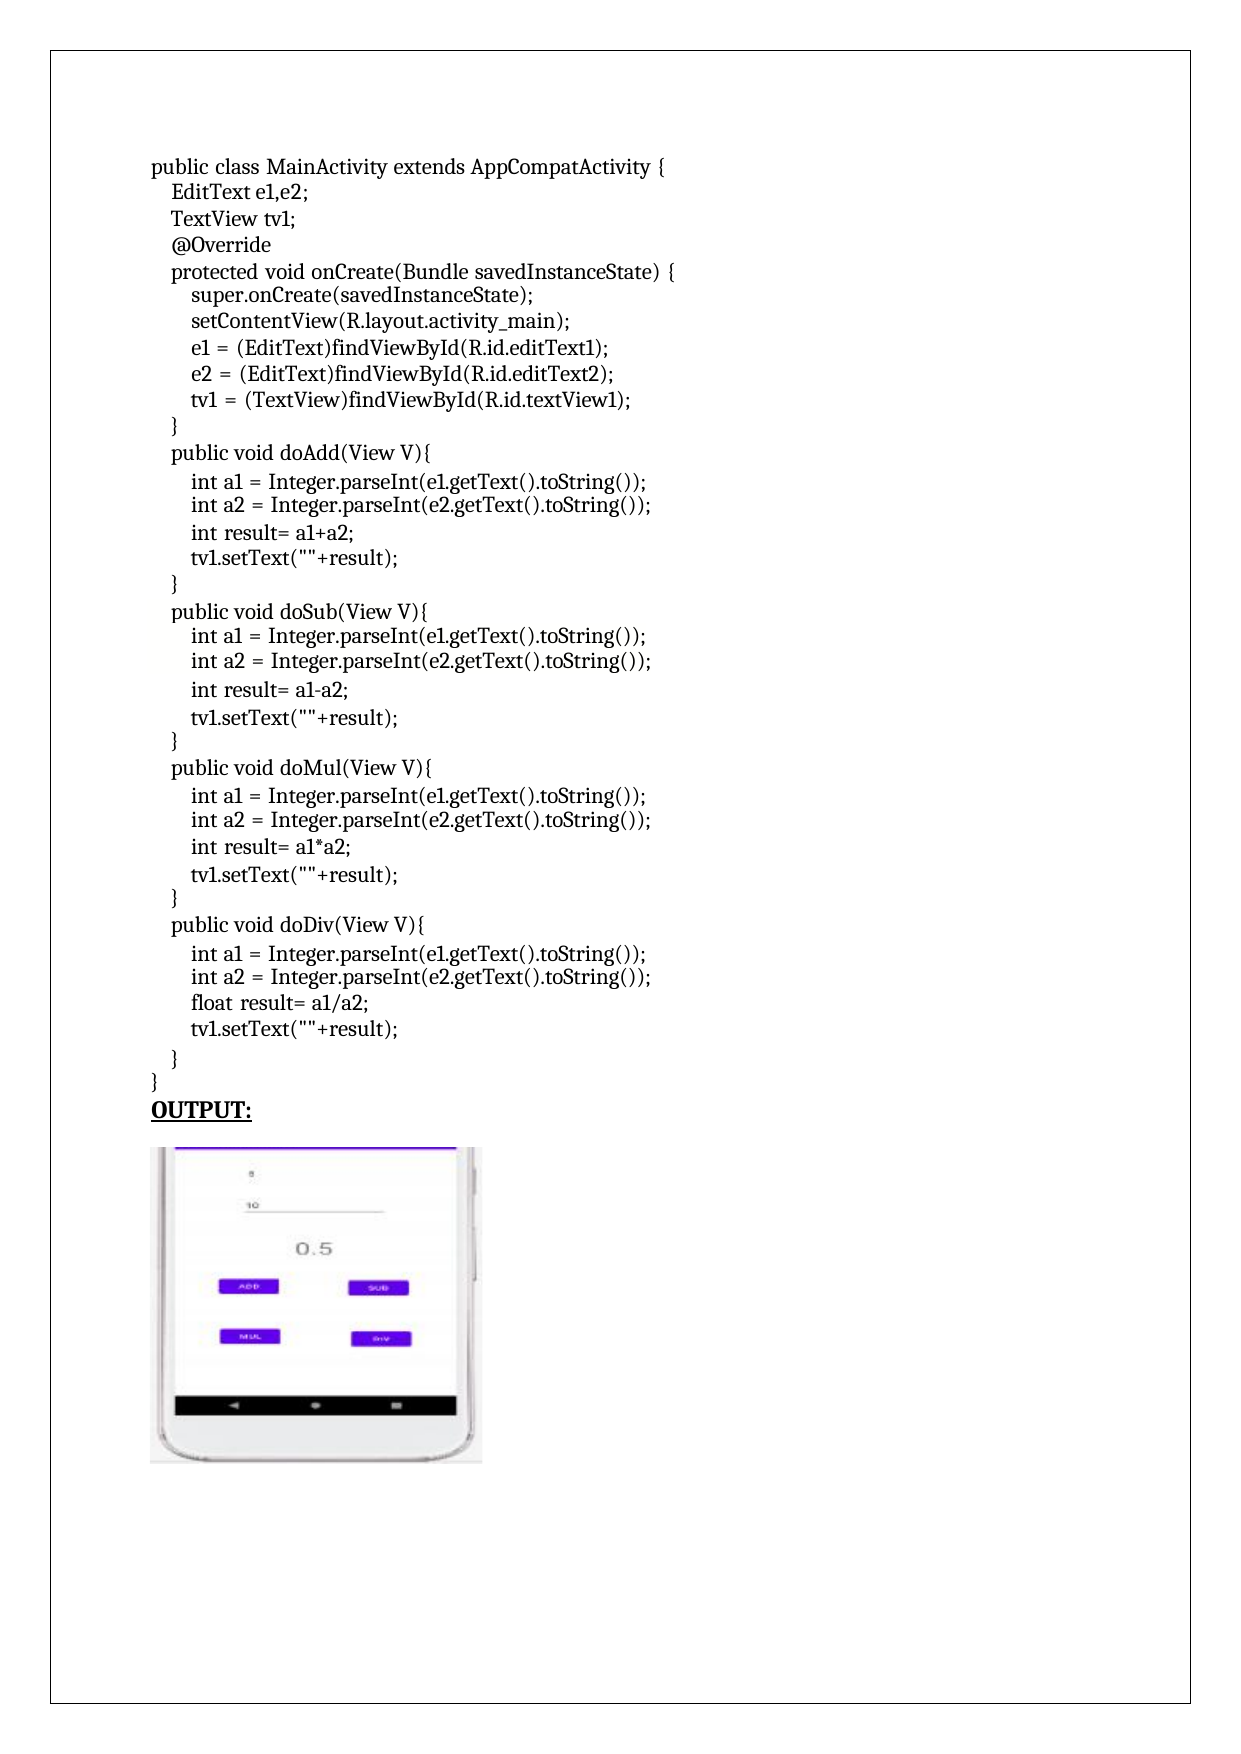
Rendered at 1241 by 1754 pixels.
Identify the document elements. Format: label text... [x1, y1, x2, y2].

picture [149, 1147, 483, 1464]
table_header public class MainActivity extends AppCompatActivity { EditText e1,e2; TextView tv1; @Override protected void onCreate(Bundle savedInstanceState) { super.onCreate(savedInstanceState); setContentView(R.layout.activity_main); e1 = (EditText)findViewById(R.id.editText1); e2 = (EditText)findViewById(R.id.editText2); tv1 = (TextView)findViewById(R.id.textView1); } public void doAdd(View V){ int a1 = Integer.parseInt(e1.getText().toString()); int a2 = Integer.parseInt(e2.getText().toString()); int result= a1+a2; tv1.setText(""+result); } public void doSub(View V){ int a1 = Integer.parseInt(e1.getText().toString()); int a2 = Integer.parseInt(e2.getText().toString()); int result= a1-a2; tv1.setText(""+result); } public void doMul(View V){ int a1 = Integer.parseInt(e1.getText().toString()); int a2 = Integer.parseInt(e2.getText().toString()); int result= a1*a2; tv1.setText(""+result); } public void doDiv(View V){ int a1 = Integer.parseInt(e1.getText().toString()); int a2 = Integer.parseInt(e2.getText().toString()); float result= a1/a2; tv1.setText(""+result); } } OUTPUT: [51, 51, 1190, 1703]
